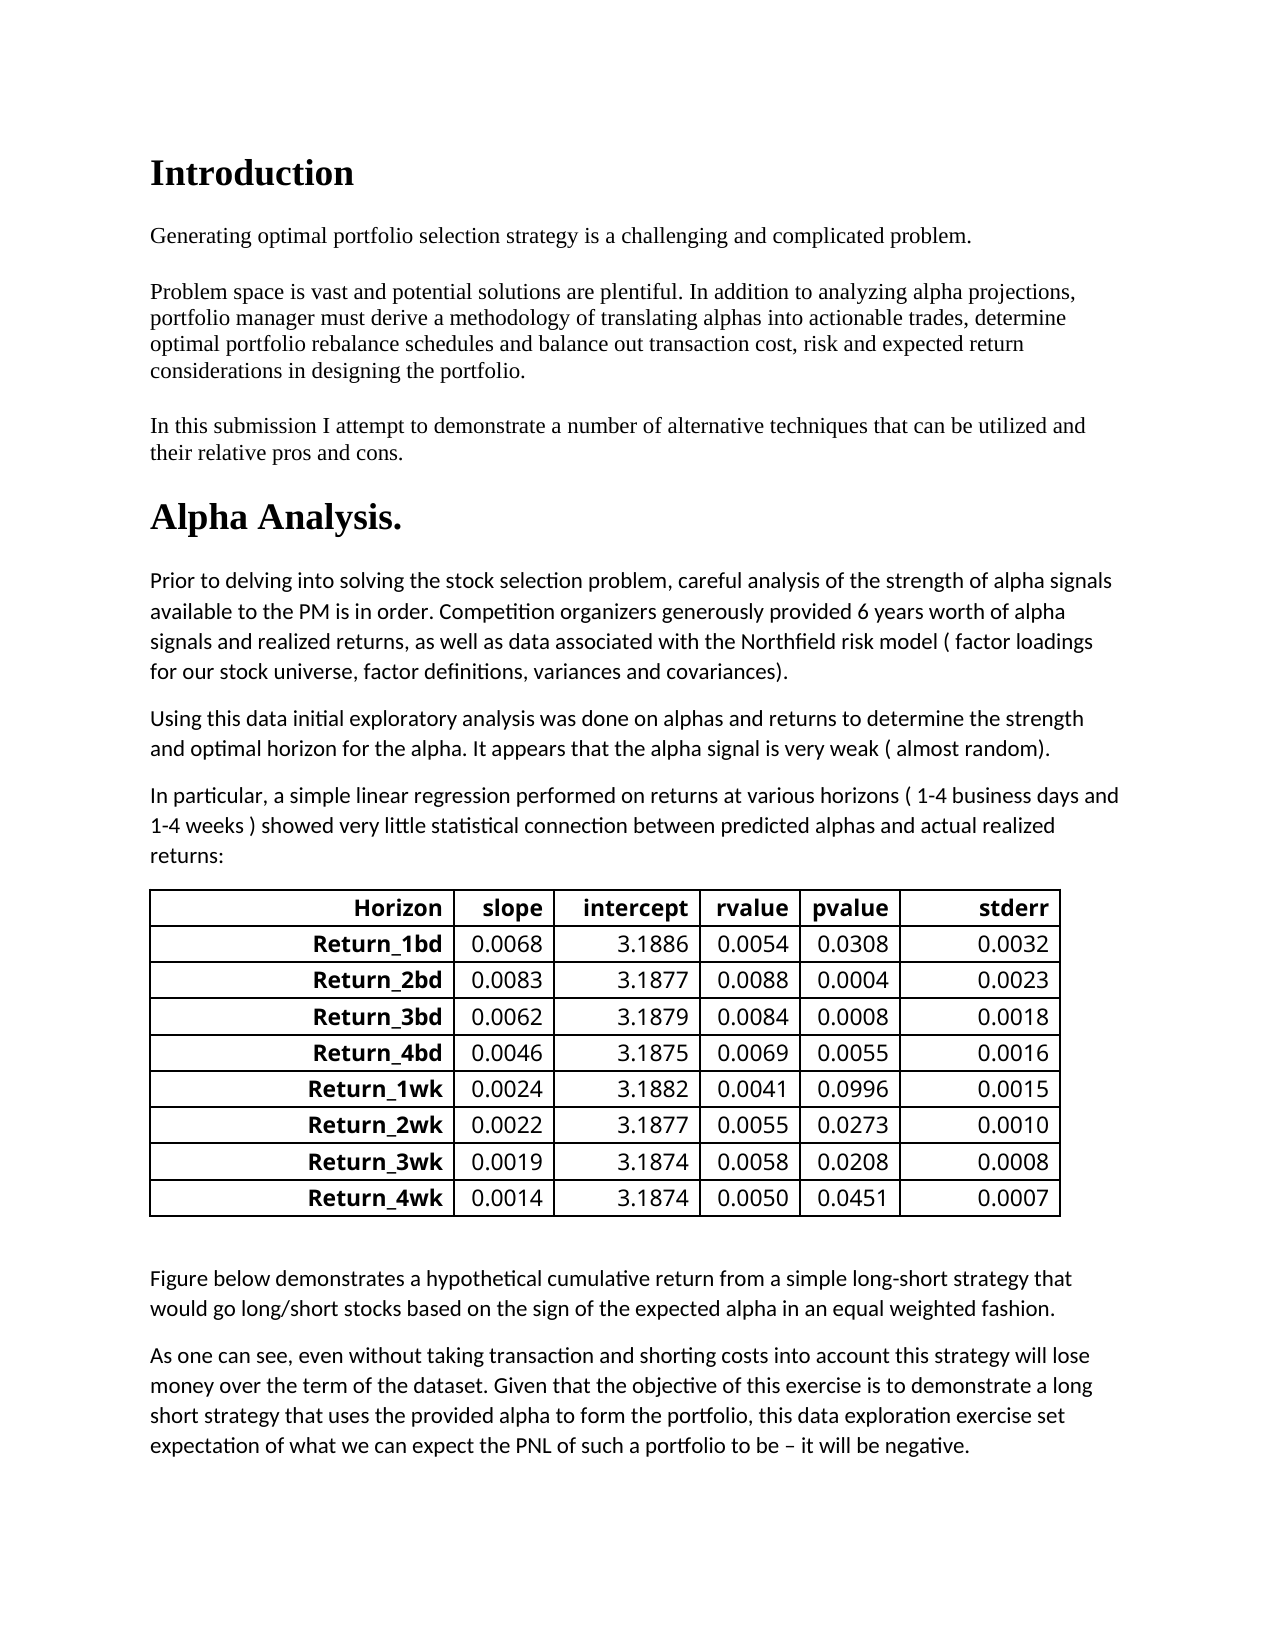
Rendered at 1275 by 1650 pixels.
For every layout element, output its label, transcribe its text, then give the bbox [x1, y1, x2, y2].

table_cell Return_3wk [151, 1144, 453, 1178]
table_header stderr [901, 891, 1059, 925]
table_cell 0.0054 [701, 927, 799, 961]
table_cell 3.1877 [555, 1108, 699, 1142]
table_cell 0.0010 [901, 1108, 1059, 1142]
table_cell 0.0083 [455, 963, 553, 997]
table_cell Return_1wk [151, 1072, 453, 1106]
table_cell 3.1875 [555, 1036, 699, 1070]
table_cell 0.0084 [701, 999, 799, 1033]
table_cell 0.0032 [901, 927, 1059, 961]
table_cell 0.0208 [801, 1144, 899, 1178]
table_cell Return_1bd [151, 927, 453, 961]
table_cell 0.0451 [801, 1181, 899, 1215]
table_cell 0.0024 [455, 1072, 553, 1106]
table_cell 0.0008 [901, 1144, 1059, 1178]
text Using this data initial exploratory analysis was done on alphas and returns to determine the strength and optimal horizon for the alpha. It appears that the alpha signal is very weak ( almost random). [150, 704, 1125, 762]
table_cell Return_4bd [151, 1036, 453, 1070]
text Problem space is vast and potential solutions are plentiful. In addition to analyzing alpha projections, portfolio manager must derive a methodology of translating alphas into actionable trades, determine optimal portfolio rebalance schedules and balance out transaction cost, risk and expected return considerations in designing the portfolio. [150, 278, 1125, 383]
table_cell 0.0046 [455, 1036, 553, 1070]
table_header pvalue [801, 891, 899, 925]
table_cell 3.1874 [555, 1144, 699, 1178]
table_cell 0.0058 [701, 1144, 799, 1178]
text In this submission I attempt to demonstrate a number of alternative techniques that can be utilized and their relative pros and cons. [150, 412, 1125, 465]
table_cell 0.0996 [801, 1072, 899, 1106]
table_cell 3.1877 [555, 963, 699, 997]
table_cell 0.0062 [455, 999, 553, 1033]
table_cell 0.0088 [701, 963, 799, 997]
table_cell Return_2wk [151, 1108, 453, 1142]
table_cell 3.1886 [555, 927, 699, 961]
table_cell 0.0308 [801, 927, 899, 961]
table_cell 0.0014 [455, 1181, 553, 1215]
table_cell 0.0004 [801, 963, 899, 997]
table_header rvalue [701, 891, 799, 925]
table_cell 0.0069 [701, 1036, 799, 1070]
table_cell 0.0041 [701, 1072, 799, 1106]
table_header slope [455, 891, 553, 925]
table_cell Return_4wk [151, 1181, 453, 1215]
table_cell Return_3bd [151, 999, 453, 1033]
table_cell 0.0022 [455, 1108, 553, 1142]
table_cell 3.1882 [555, 1072, 699, 1106]
text Alpha Analysis. [150, 494, 1125, 537]
table_cell 0.0008 [801, 999, 899, 1033]
table_cell 0.0007 [901, 1181, 1059, 1215]
table_cell Return_2bd [151, 963, 453, 997]
table_cell 0.0055 [701, 1108, 799, 1142]
text Generating optimal portfolio selection strategy is a challenging and complicated problem. [150, 222, 1125, 249]
text Prior to delving into solving the stock selection problem, careful analysis of the strength of alpha signals available to the PM is in order. Competition organizers generously provided 6 years worth of alpha signals and realized returns, as well as data associated with the Northfield risk model ( factor loadings for our stock universe, factor definitions, variances and covariances). [150, 567, 1125, 685]
text In particular, a simple linear regression performed on returns at various horizons ( 1-4 business days and 1-4 weeks ) showed very little statistical connection between predicted alphas and actual realized returns: [150, 781, 1125, 869]
table_header Horizon [151, 891, 453, 925]
table_cell 3.1879 [555, 999, 699, 1033]
table_cell 0.0023 [901, 963, 1059, 997]
table_cell 3.1874 [555, 1181, 699, 1215]
table_cell 0.0015 [901, 1072, 1059, 1106]
table_cell 0.0019 [455, 1144, 553, 1178]
table_cell 0.0018 [901, 999, 1059, 1033]
text Figure below demonstrates a hypothetical cumulative return from a simple long-short strategy that would go long/short stocks based on the sign of the expected alpha in an equal weighted fashion. [150, 1264, 1125, 1322]
table_cell 0.0055 [801, 1036, 899, 1070]
text As one can see, even without taking transaction and shorting costs into account this strategy will lose money over the term of the dataset. Given that the objective of this exercise is to demonstrate a long short strategy that uses the provided alpha to form the portfolio, this data exploration exercise set expectation of what we can expect the PNL of such a portfolio to be – it will be negative. [150, 1341, 1125, 1459]
table_header intercept [555, 891, 699, 925]
table_cell 0.0016 [901, 1036, 1059, 1070]
text Introduction [150, 150, 1125, 193]
table_cell 0.0068 [455, 927, 553, 961]
table_cell 0.0273 [801, 1108, 899, 1142]
table_cell 0.0050 [701, 1181, 799, 1215]
